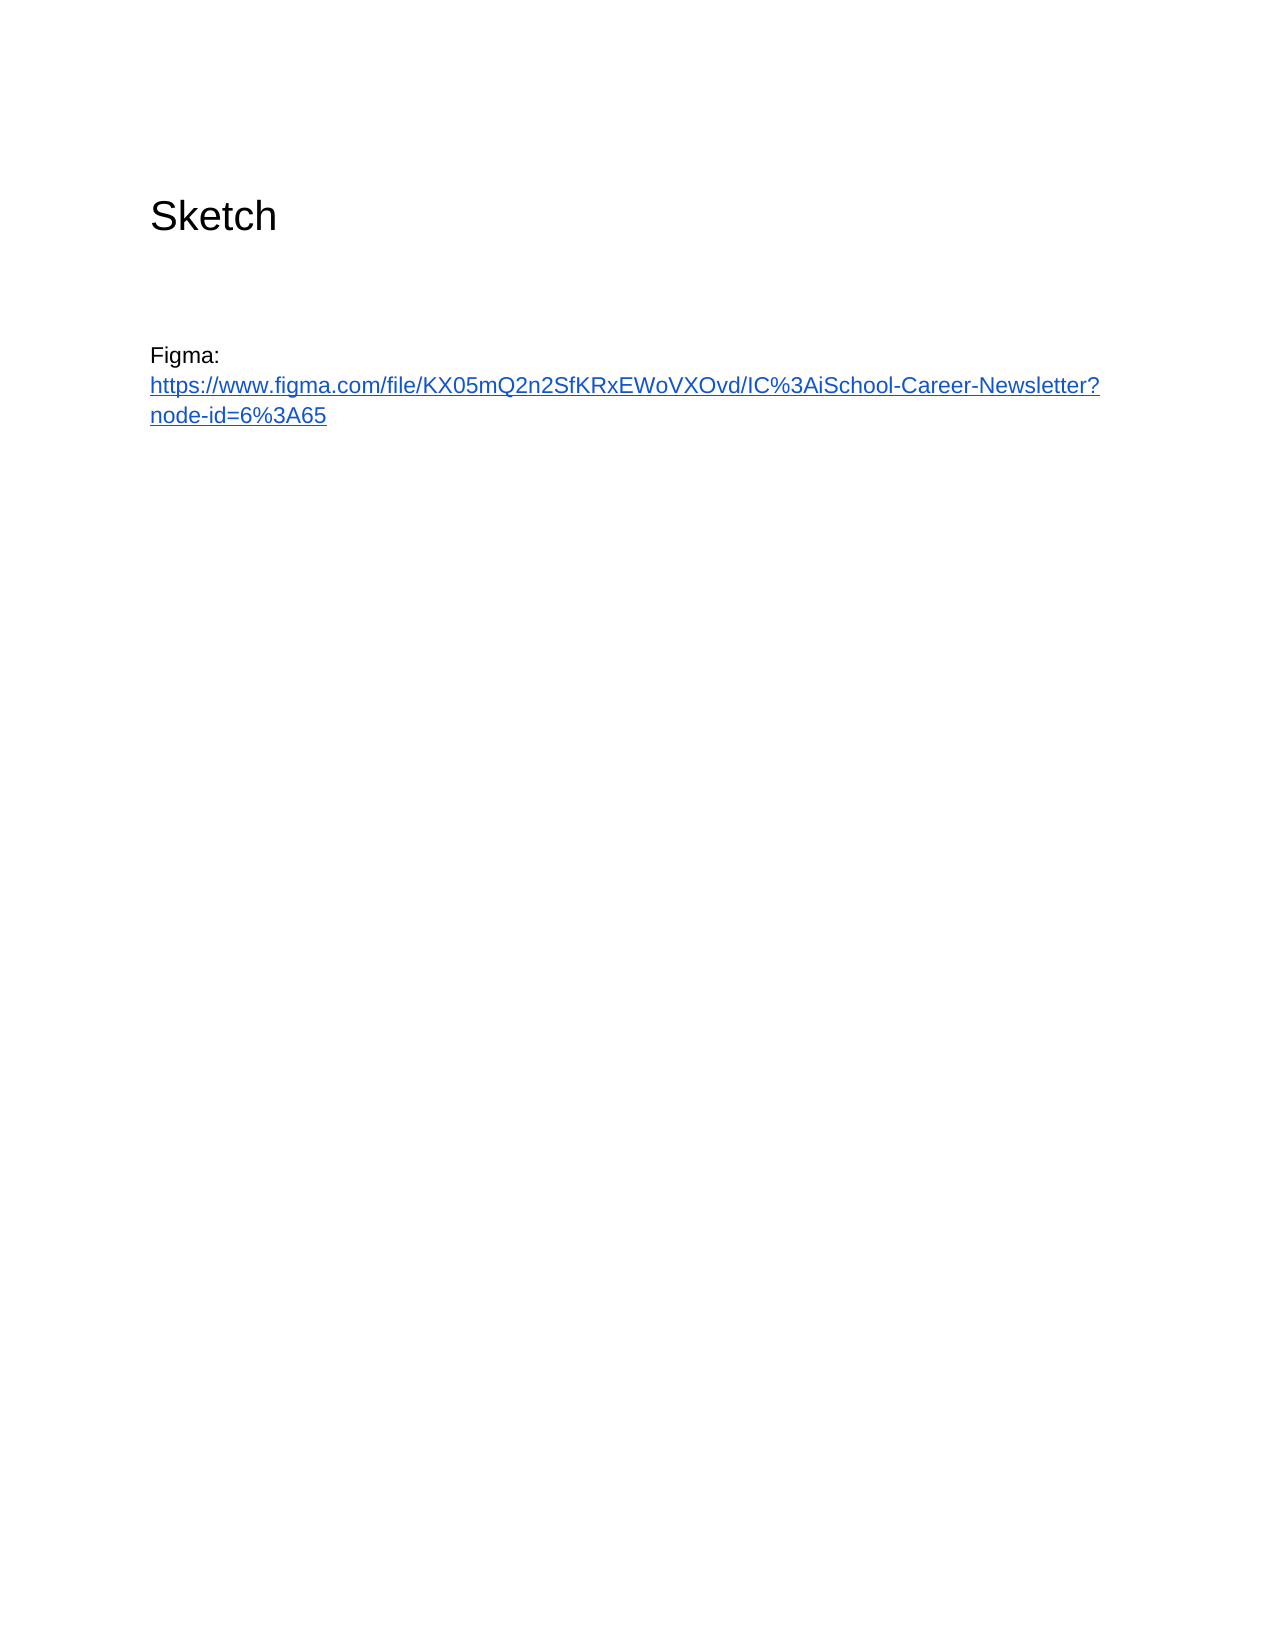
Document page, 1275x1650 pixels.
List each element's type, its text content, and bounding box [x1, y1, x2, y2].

subtitle Sketch [150, 192, 1125, 239]
text https://www.figma.com/file/KX05mQ2n2SfKRxEWoVXOvd/IC%3AiSchool-Career-Newsletter?node-id=6%3A65 [150, 372, 1125, 428]
text Figma: [150, 342, 1125, 368]
